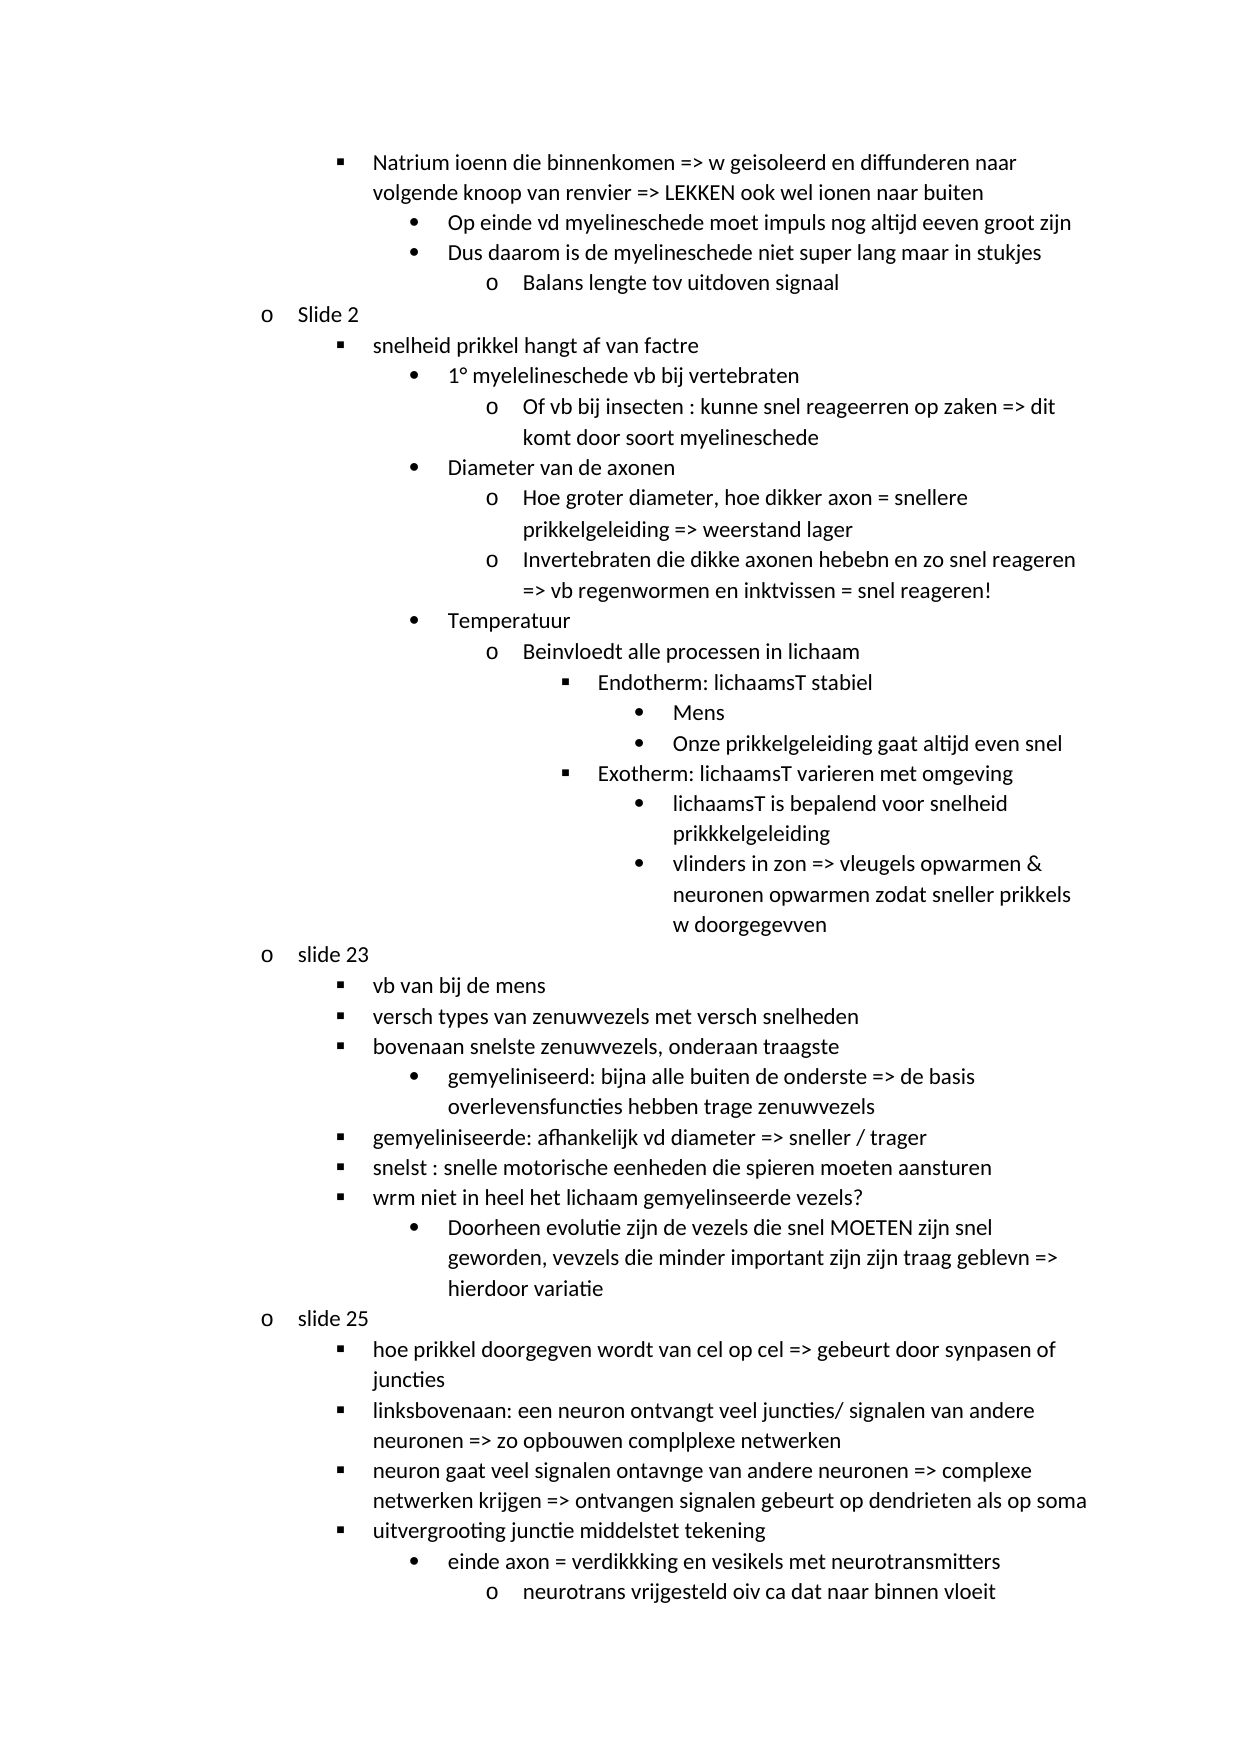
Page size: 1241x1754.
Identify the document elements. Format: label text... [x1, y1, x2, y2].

list wrm niet in heel het lichaam gemyelinseerde vezels? [335, 1183, 1093, 1211]
list Endotherm: lichaamsT stabiel [560, 668, 1093, 696]
list gemyeliniseerde: afhankelijk vd diameter => sneller / trager [335, 1123, 1093, 1151]
list versch types van zenuwvezels met versch snelheden [335, 1002, 1093, 1030]
list Onze prikkelgeleiding gaat altijd even snel [635, 729, 1093, 757]
list snelheid prikkel hangt af van factre [335, 331, 1093, 359]
list gemyeliniseerd: bijna alle buiten de onderste => de basis overlevensfuncties hebben trage zenuwvezels [410, 1062, 1093, 1121]
list snelst : snelle motorische eenheden die spieren moeten aansturen [335, 1153, 1093, 1181]
list Hoe groter diameter, hoe dikker axon = snellere prikkelgeleiding => weerstand lager [485, 483, 1093, 543]
list lichaamsT is bepalend voor snelheid prikkkelgeleiding [635, 789, 1093, 847]
list vb van bij de mens [335, 972, 1093, 1000]
list Slide 2 [260, 300, 1093, 329]
list Diameter van de axonen [410, 453, 1093, 481]
list uitvergrooting junctie middelstet tekening [335, 1517, 1093, 1545]
list Of vb bij insecten : kunne snel reageerren op zaken => dit komt door soort myelineschede [485, 392, 1093, 451]
list neurotrans vrijgesteld oiv ca dat naar binnen vloeit [485, 1577, 1093, 1606]
list slide 25 [260, 1304, 1093, 1333]
list 1° myelelineschede vb bij vertebraten [410, 362, 1093, 389]
list bovenaan snelste zenuwvezels, onderaan traagste [335, 1032, 1093, 1060]
list Op einde vd myelineschede moet impuls nog altijd eeven groot zijn [410, 208, 1093, 236]
list neuron gaat veel signalen ontavnge van andere neuronen => complexe netwerken krijgen => ontvangen signalen gebeurt op dendrieten als op soma [335, 1456, 1093, 1514]
list hoe prikkel doorgegven wordt van cel op cel => gebeurt door synpasen of juncties [335, 1335, 1093, 1394]
list Mens [635, 698, 1093, 727]
list Invertebraten die dikke axonen hebebn en zo snel reageren => vb regenwormen en inktvissen = snel reageren! [485, 545, 1093, 604]
list Dus daarom is de myelineschede niet super lang maar in stukjes [410, 238, 1093, 266]
list Balans lengte tov uitdoven signaal [485, 268, 1093, 298]
list Temperatuur [410, 607, 1093, 635]
list vlinders in zon => vleugels opwarmen & neuronen opwarmen zodat sneller prikkels w doorgegevven [635, 849, 1093, 938]
list Natrium ioenn die binnenkomen => w geisoleerd en diffunderen naar volgende knoop van renvier => LEKKEN ook wel ionen naar buiten [335, 148, 1093, 206]
list Doorheen evolutie zijn de vezels die snel MOETEN zijn snel geworden, vevzels die minder important zijn zijn traag geblevn => hierdoor variatie [410, 1213, 1093, 1302]
list Beinvloedt alle processen in lichaam [485, 637, 1093, 666]
list einde axon = verdikkking en vesikels met neurotransmitters [410, 1547, 1093, 1575]
list Exotherm: lichaamsT varieren met omgeving [560, 759, 1093, 787]
list linksbovenaan: een neuron ontvangt veel juncties/ signalen van andere neuronen => zo opbouwen complplexe netwerken [335, 1396, 1093, 1454]
list slide 23 [260, 940, 1093, 969]
